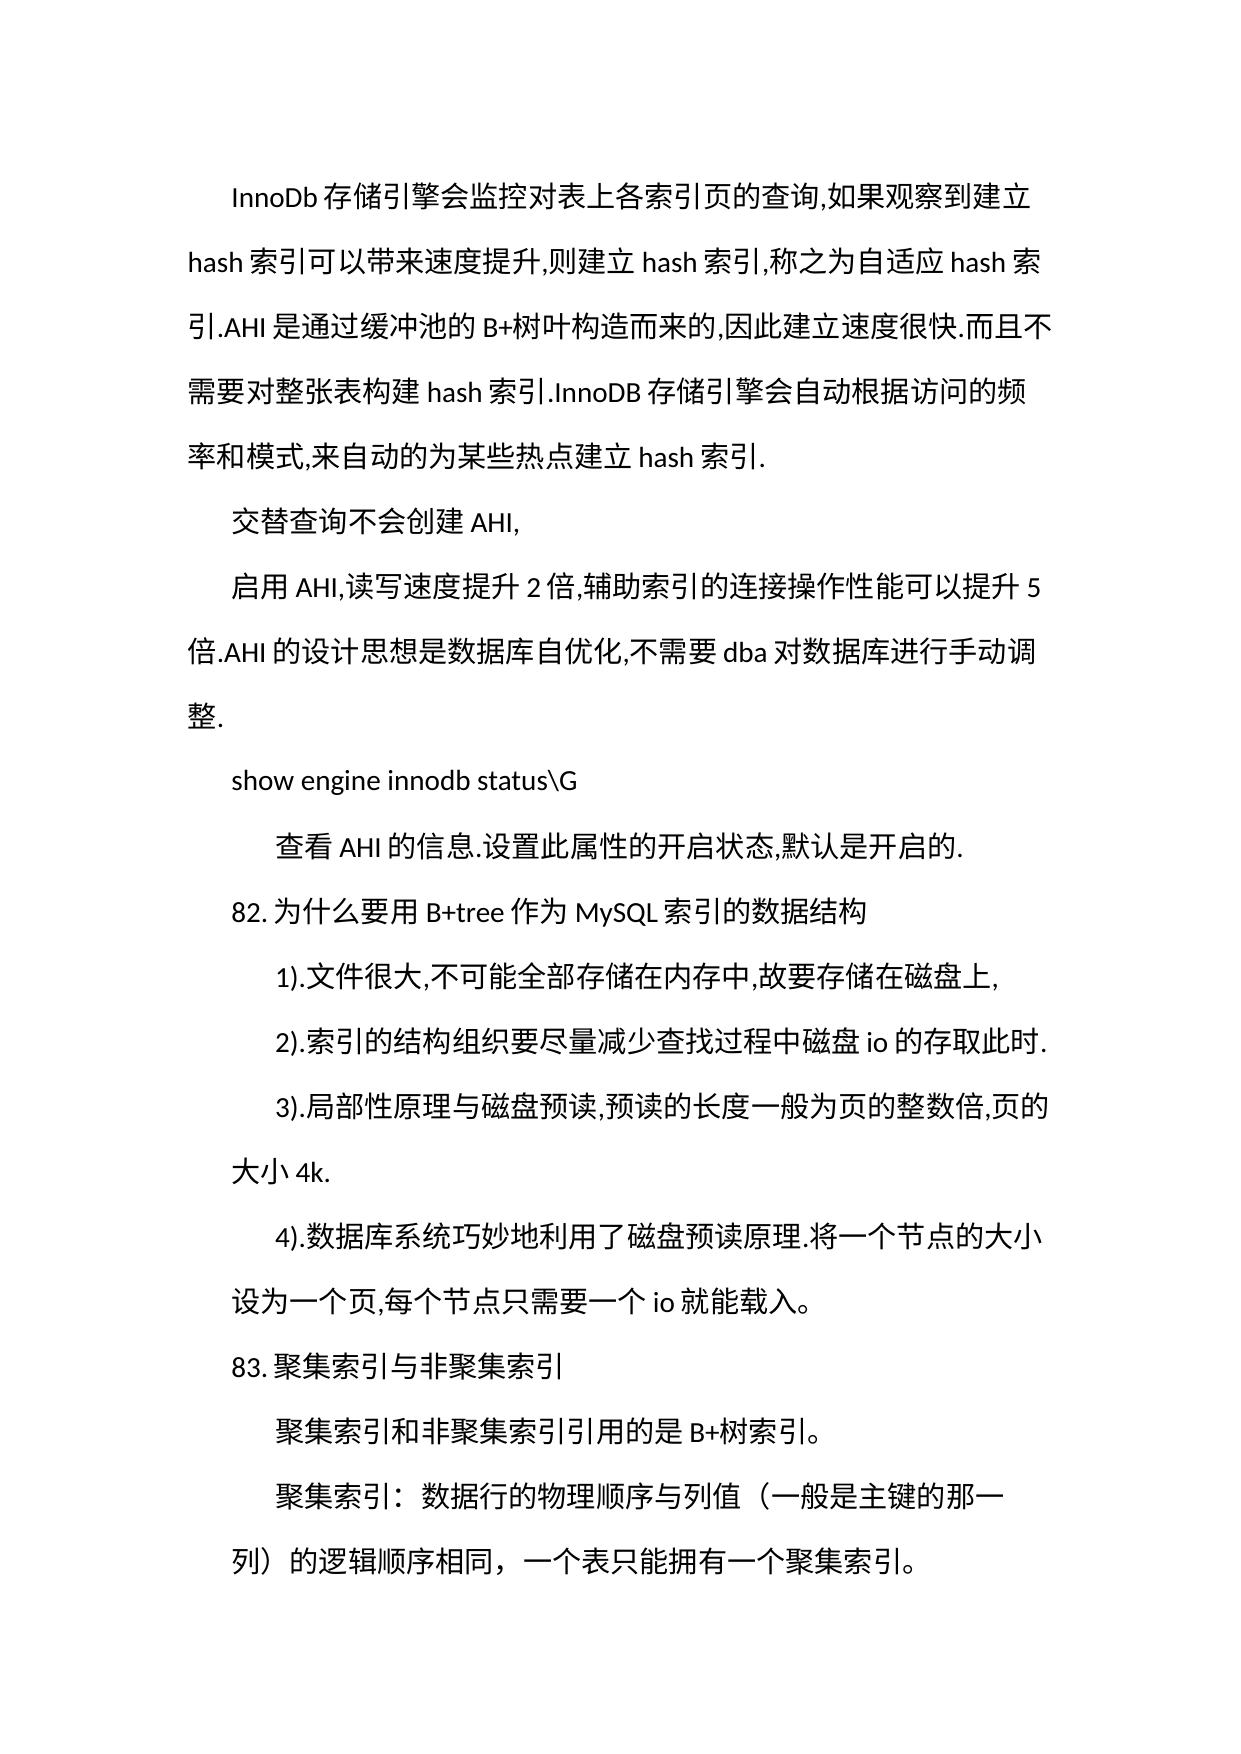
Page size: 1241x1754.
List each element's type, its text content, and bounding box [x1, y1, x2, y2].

text 聚集索引：数据行的物理顺序与列值（一般是主键的那一列）的逻辑顺序相同，一个表只能拥有一个聚集索引。 [231, 1462, 1053, 1592]
text 启用AHI,读写速度提升2倍,辅助索引的连接操作性能可以提升5倍.AHI的设计思想是数据库自优化,不需要dba对数据库进行手动调整. [187, 552, 1053, 747]
text 82. 为什么要用 B+tree作为MySQL索引的数据结构 [231, 877, 1053, 942]
text InnoDb存储引擎会监控对表上各索引页的查询,如果观察到建立hash索引可以带来速度提升,则建立hash索引,称之为自适应hash索引.AHI是通过缓冲池的B+树叶构造而来的,因此建立速度很快.而且不需要对整张表构建hash索引.InnoDB存储引擎会自动根据访问的频率和模式,来自动的为某些热点建立hash索引. [187, 162, 1053, 487]
text 查看AHI的信息.设置此属性的开启状态,默认是开启的. [231, 812, 1053, 877]
text 3).局部性原理与磁盘预读,预读的长度一般为页的整数倍,页的大小4k. [231, 1072, 1053, 1202]
text 聚集索引和非聚集索引引用的是B+树索引。 [231, 1397, 1053, 1462]
text 1).文件很大,不可能全部存储在内存中,故要存储在磁盘上, [231, 942, 1053, 1007]
text show engine innodb status\G [187, 747, 1053, 812]
text 4).数据库系统巧妙地利用了磁盘预读原理.将一个节点的大小设为一个页,每个节点只需要一个io就能载入。 [231, 1202, 1053, 1332]
text 2).索引的结构组织要尽量减少查找过程中磁盘io的存取此时. [231, 1007, 1053, 1072]
text 交替查询不会创建AHI, [187, 487, 1053, 552]
text 83. 聚集索引与非聚集索引 [231, 1332, 1053, 1397]
